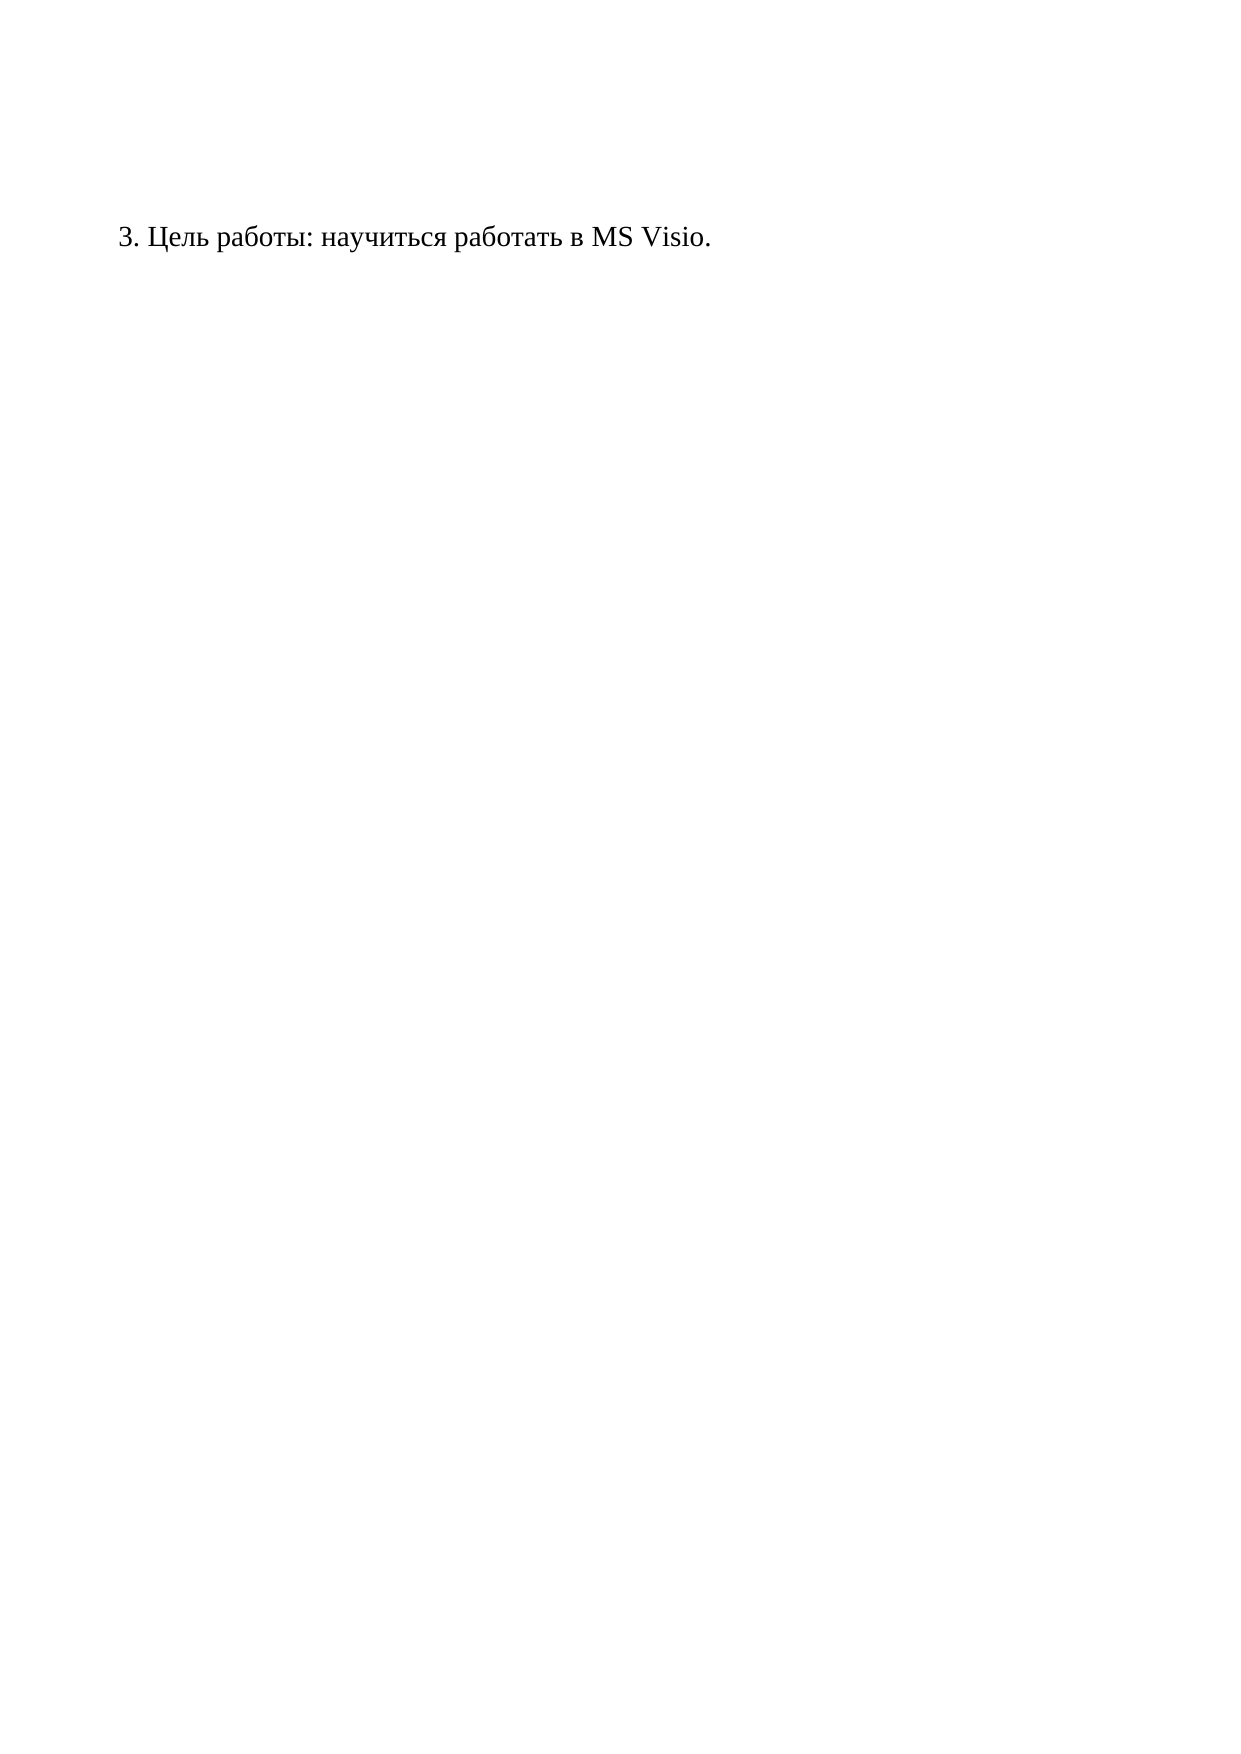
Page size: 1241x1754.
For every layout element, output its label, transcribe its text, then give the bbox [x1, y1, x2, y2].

text 3. Цель работы: научиться работать в MS Visio. [118, 219, 1122, 252]
